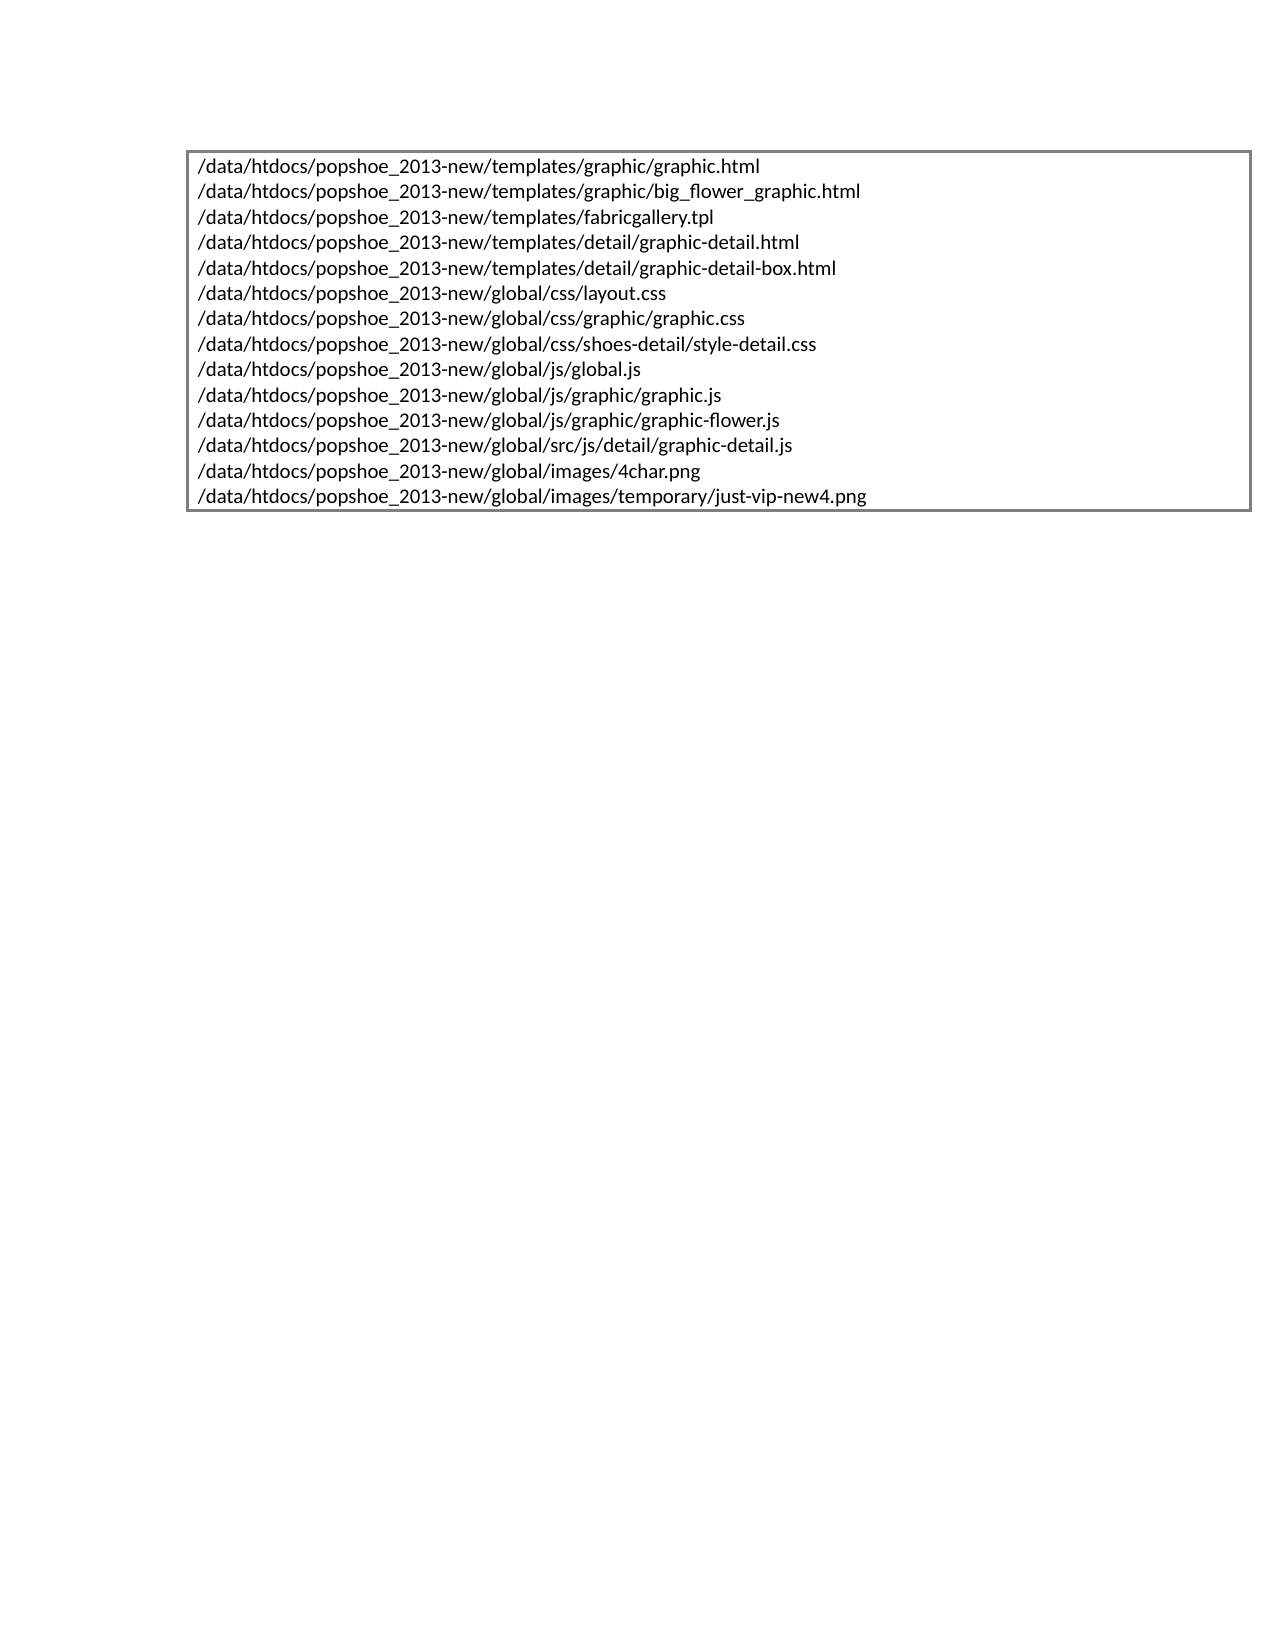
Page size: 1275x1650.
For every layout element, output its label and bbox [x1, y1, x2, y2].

table_cell [189, 153, 1249, 509]
